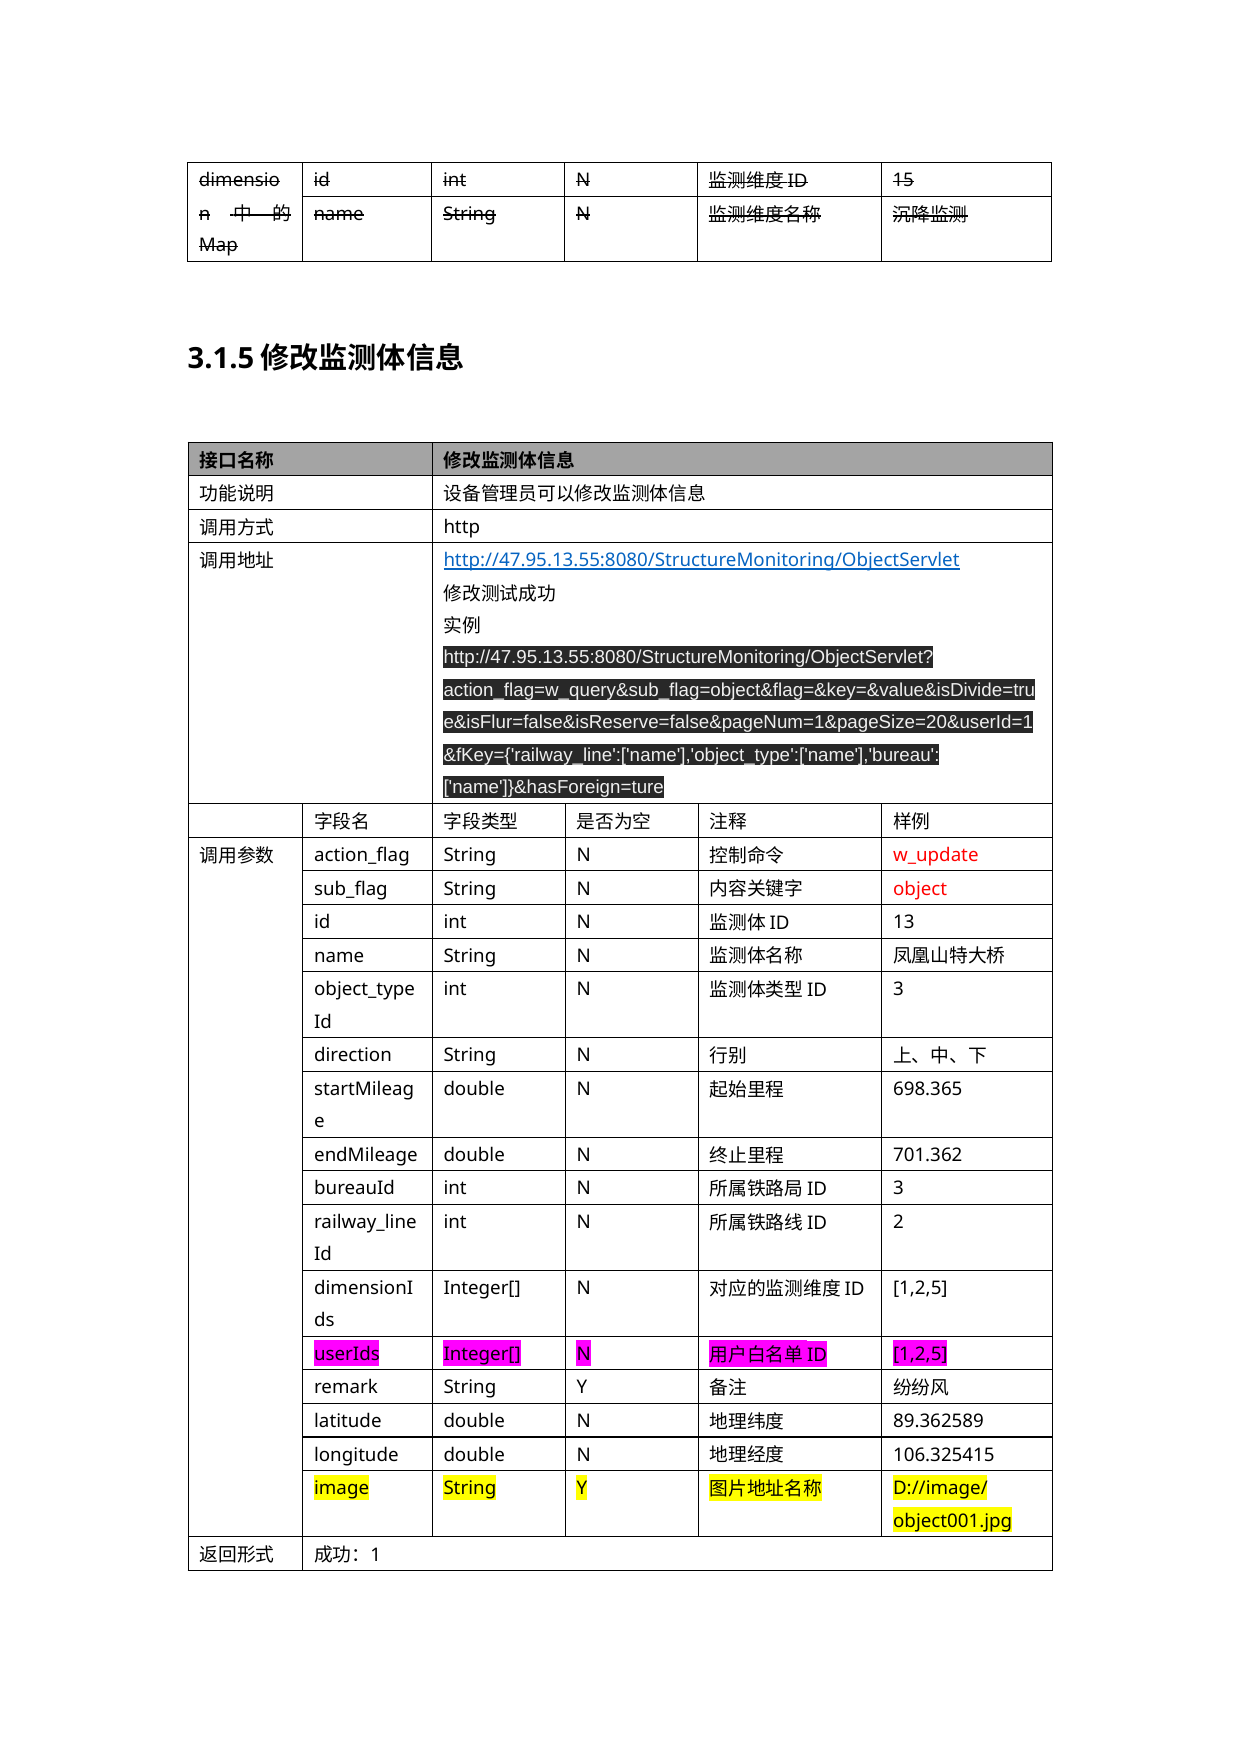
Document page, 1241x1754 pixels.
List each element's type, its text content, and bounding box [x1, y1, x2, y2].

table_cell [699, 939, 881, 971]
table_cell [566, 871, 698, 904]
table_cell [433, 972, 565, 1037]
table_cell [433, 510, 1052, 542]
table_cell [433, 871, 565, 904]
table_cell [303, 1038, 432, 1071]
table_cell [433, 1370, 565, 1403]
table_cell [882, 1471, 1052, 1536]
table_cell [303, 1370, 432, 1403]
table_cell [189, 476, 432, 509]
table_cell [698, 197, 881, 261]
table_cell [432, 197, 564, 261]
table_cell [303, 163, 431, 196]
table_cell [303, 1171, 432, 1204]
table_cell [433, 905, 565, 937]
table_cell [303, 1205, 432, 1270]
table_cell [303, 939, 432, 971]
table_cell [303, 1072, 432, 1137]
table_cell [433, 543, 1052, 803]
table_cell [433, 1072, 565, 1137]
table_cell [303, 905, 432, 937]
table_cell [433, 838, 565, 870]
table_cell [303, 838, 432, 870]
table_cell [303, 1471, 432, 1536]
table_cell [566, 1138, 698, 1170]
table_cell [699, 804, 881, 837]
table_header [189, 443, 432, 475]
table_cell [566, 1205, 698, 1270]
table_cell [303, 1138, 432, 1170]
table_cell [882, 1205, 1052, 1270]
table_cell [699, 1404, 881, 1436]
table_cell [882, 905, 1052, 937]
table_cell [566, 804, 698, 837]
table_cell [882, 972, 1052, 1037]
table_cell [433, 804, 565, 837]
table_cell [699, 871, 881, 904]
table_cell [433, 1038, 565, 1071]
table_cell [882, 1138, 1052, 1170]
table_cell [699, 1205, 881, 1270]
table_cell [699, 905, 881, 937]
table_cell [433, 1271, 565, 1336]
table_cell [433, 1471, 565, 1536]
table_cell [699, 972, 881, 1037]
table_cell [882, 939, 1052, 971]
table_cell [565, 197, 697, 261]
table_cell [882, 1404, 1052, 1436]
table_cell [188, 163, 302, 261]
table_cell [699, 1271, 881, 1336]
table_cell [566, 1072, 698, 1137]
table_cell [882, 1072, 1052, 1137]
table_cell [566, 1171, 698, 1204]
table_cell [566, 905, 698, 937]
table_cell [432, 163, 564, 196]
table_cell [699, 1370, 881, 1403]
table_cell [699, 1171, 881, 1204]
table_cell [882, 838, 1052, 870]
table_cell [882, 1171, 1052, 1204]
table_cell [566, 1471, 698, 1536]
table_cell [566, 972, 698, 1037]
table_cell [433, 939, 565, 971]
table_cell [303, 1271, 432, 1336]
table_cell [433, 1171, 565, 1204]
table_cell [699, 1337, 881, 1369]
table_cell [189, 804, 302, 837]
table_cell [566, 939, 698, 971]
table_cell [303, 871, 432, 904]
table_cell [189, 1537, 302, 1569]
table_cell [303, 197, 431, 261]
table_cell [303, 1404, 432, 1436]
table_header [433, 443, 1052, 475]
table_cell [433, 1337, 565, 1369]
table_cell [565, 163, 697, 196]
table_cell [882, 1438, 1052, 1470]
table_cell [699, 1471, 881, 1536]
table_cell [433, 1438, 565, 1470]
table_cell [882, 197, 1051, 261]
subtitle 3.1.5修改监测体信息 [187, 323, 1053, 388]
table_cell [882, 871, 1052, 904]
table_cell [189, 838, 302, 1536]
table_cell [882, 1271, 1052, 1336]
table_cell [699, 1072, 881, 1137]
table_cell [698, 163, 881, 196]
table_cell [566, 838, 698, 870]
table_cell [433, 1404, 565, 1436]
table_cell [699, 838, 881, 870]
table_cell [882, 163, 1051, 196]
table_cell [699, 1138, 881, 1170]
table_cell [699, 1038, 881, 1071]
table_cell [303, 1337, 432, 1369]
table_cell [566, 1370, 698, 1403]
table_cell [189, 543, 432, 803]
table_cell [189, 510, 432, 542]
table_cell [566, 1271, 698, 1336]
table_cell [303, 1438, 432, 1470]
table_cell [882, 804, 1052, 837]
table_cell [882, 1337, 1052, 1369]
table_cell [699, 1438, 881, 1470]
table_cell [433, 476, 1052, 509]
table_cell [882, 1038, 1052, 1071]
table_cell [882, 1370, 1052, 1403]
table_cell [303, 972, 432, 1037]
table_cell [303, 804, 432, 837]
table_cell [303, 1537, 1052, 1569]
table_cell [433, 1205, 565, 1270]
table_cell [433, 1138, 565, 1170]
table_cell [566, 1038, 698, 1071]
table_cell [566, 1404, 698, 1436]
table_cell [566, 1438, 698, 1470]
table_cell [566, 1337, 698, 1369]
